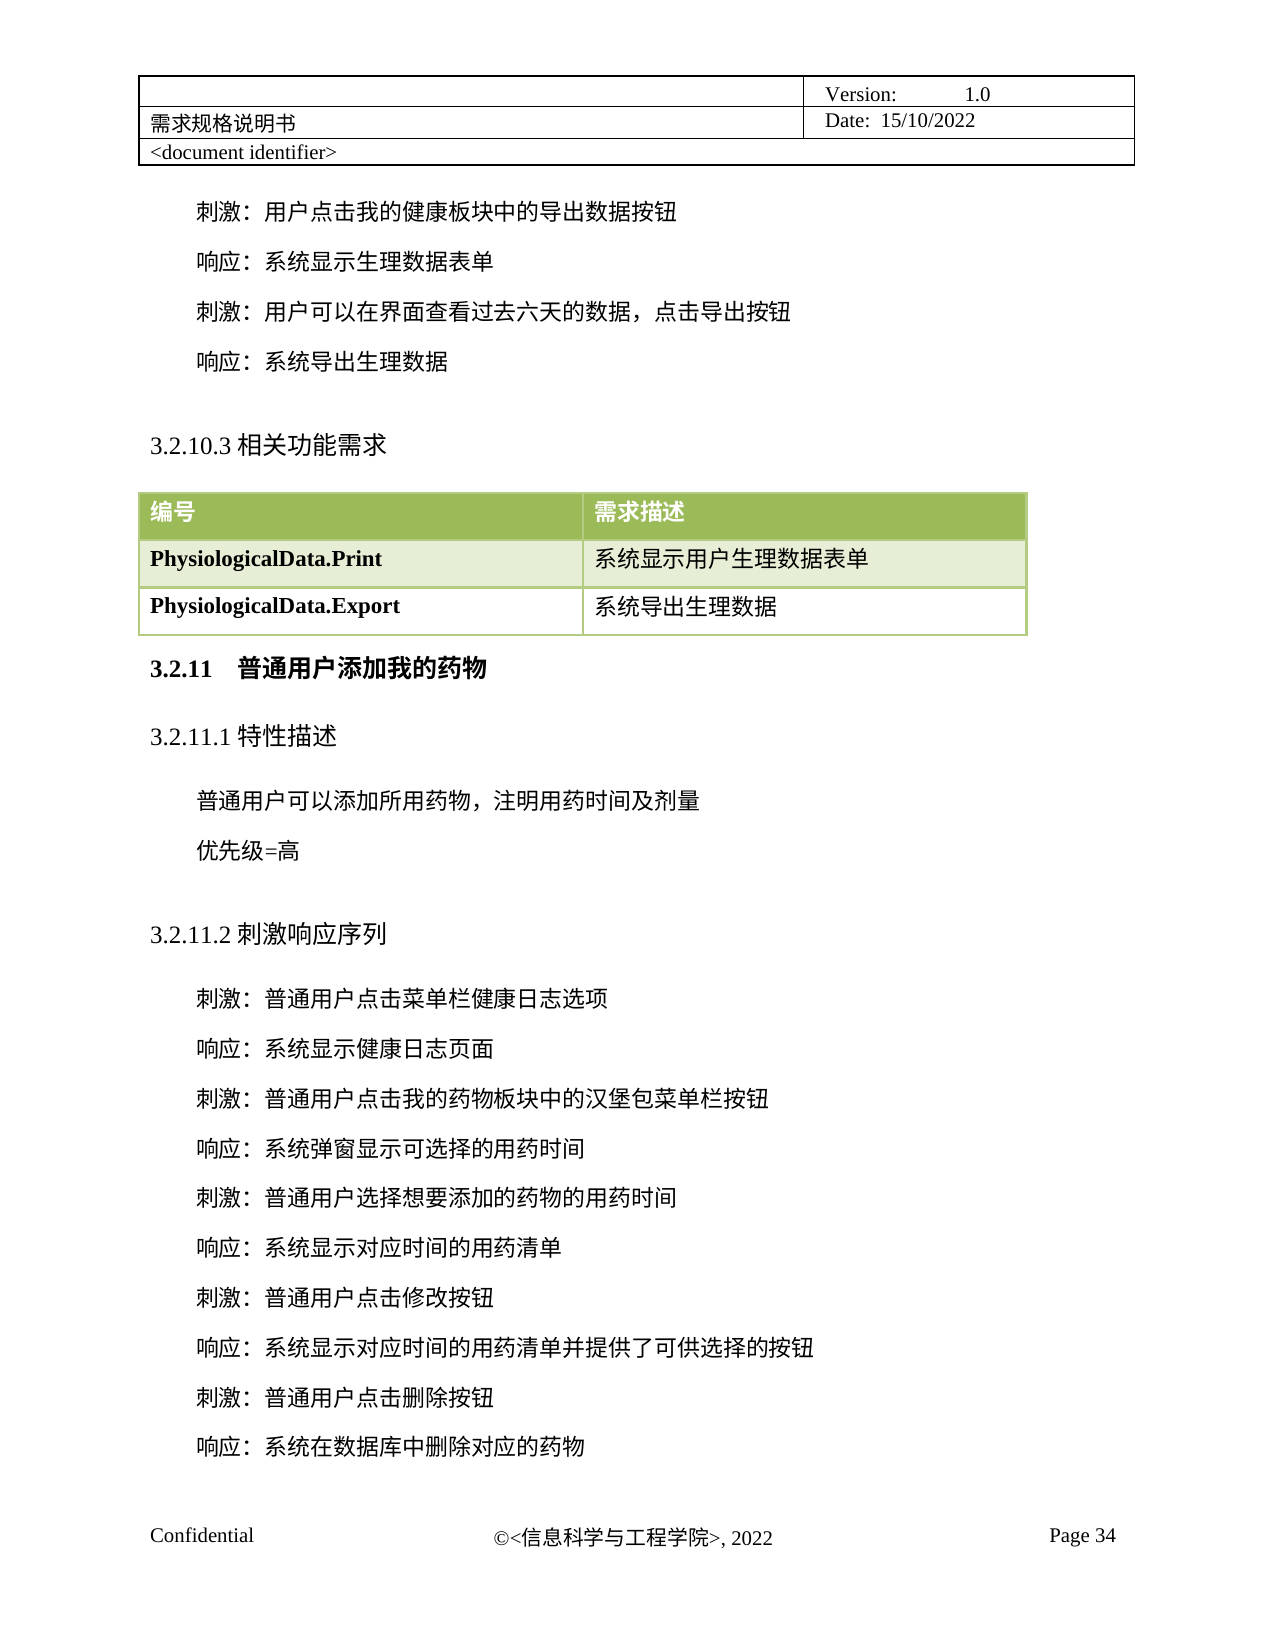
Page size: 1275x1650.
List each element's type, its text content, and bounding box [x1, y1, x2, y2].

table_cell PhysiologicalData.Print [140, 541, 582, 586]
text 刺激：普通用户点击我的药物板块中的汉堡包菜单栏按钮 [150, 1081, 1125, 1114]
text 响应：系统显示健康日志页面 [150, 1031, 1125, 1064]
text 刺激：普通用户选择想要添加的药物的用药时间 [150, 1180, 1125, 1213]
text 刺激：普通用户点击修改按钮 [150, 1280, 1125, 1313]
table_cell 系统导出生理数据 [584, 589, 1025, 634]
text 响应：系统导出生理数据 [150, 343, 1125, 377]
text 刺激：用户可以在界面查看过去六天的数据，点击导出按钮 [150, 294, 1125, 327]
text 优先级=高 [150, 833, 1125, 866]
text 刺激：用户点击我的健康板块中的导出数据按钮 [150, 194, 1125, 227]
text 响应：系统显示对应时间的用药清单 [150, 1230, 1125, 1263]
table_cell 系统显示用户生理数据表单 [584, 541, 1025, 586]
text 刺激：普通用户点击菜单栏健康日志选项 [150, 981, 1125, 1014]
text 响应：系统弹窗显示可选择的用药时间 [150, 1131, 1125, 1164]
text 响应：系统在数据库中删除对应的药物 [150, 1429, 1125, 1462]
subtitle 3.2.11.2 刺激响应序列 [150, 912, 1125, 951]
text 普通用户可以添加所用药物，注明用药时间及剂量 [150, 783, 1125, 816]
text 响应：系统显示生理数据表单 [150, 244, 1125, 277]
table_cell PhysiologicalData.Export [140, 589, 582, 634]
subtitle 3.2.11.1 特性描述 [150, 714, 1125, 753]
subtitle 普通用户添加我的药物 [150, 648, 1125, 684]
subtitle 3.2.10.3 相关功能需求 [150, 422, 1125, 462]
table_header 编号 [140, 494, 582, 539]
text 刺激：普通用户点击删除按钮 [150, 1379, 1125, 1413]
text 响应：系统显示对应时间的用药清单并提供了可供选择的按钮 [150, 1330, 1125, 1363]
table_header 需求描述 [584, 494, 1025, 539]
